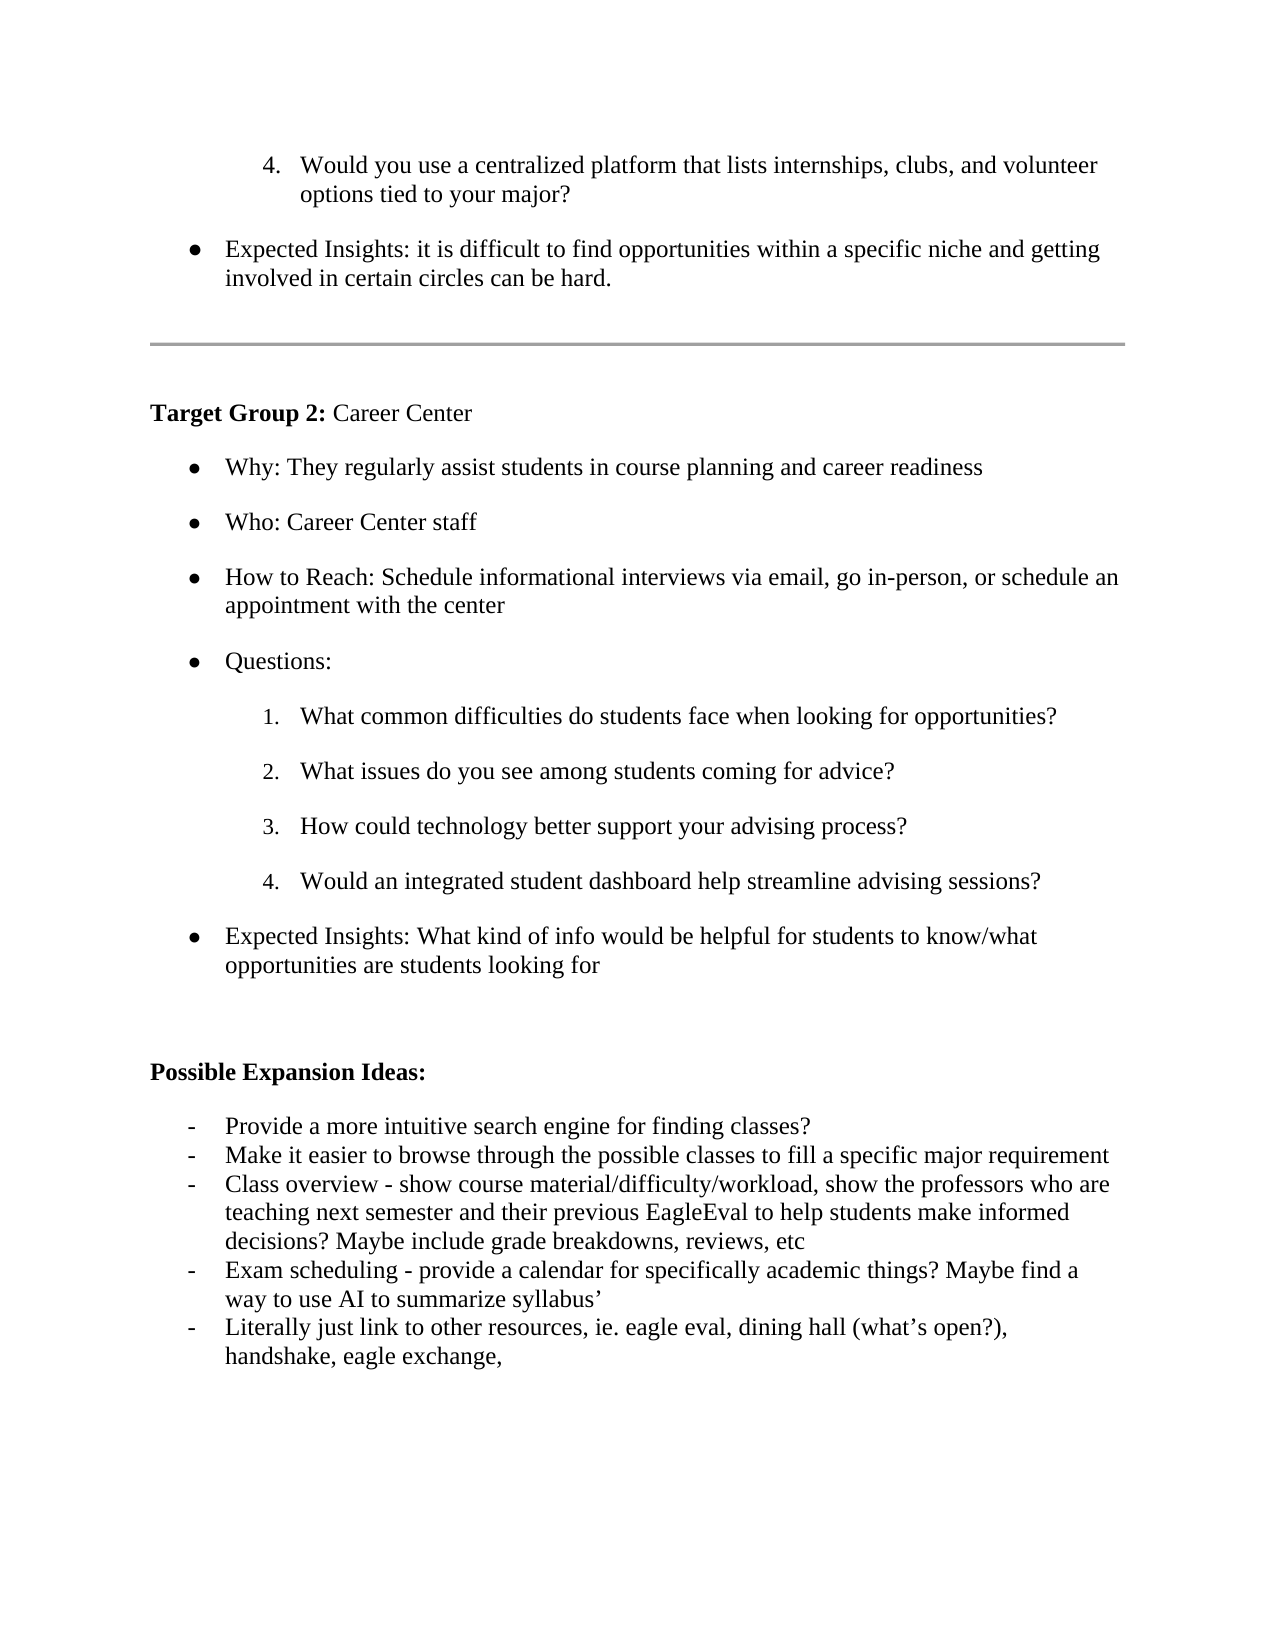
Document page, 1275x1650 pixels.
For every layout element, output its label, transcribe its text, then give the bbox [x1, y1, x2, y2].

list Provide a more intuitive search engine for finding classes? [187, 1111, 1125, 1140]
list What common difficulties do students face when looking for opportunities? [262, 701, 1125, 756]
list Expected Insights: it is difficult to find opportunities within a specific niche and getting involved in certain circles can be hard. [187, 234, 1125, 318]
list Who: Career Center staff [187, 507, 1125, 562]
subtitle Target Group 2: Career Center [150, 398, 1125, 427]
list Class overview - show course material/difficulty/workload, show the professors who are teaching next semester and their previous EagleEval to help students make informed decisions? Maybe include grade breakdowns, reviews, etc [187, 1169, 1125, 1255]
list Questions: [187, 646, 1125, 701]
list What issues do you see among students coming for advice? [262, 756, 1125, 811]
list Literally just link to other resources, ie. eagle eval, dining hall (what’s open?), handshake, eagle exchange, [187, 1312, 1125, 1370]
list Would you use a centralized platform that lists internships, clubs, and volunteer options tied to your major? [262, 150, 1125, 234]
list Would an integrated student dashboard help streamline advising sessions? [262, 866, 1125, 921]
list Exam scheduling - provide a calendar for specifically academic things? Maybe find a way to use AI to summarize syllabus’ [187, 1255, 1125, 1312]
list How could technology better support your advising process? [262, 811, 1125, 866]
list Expected Insights: What kind of info would be helpful for students to know/what opportunities are students looking for [187, 921, 1125, 979]
text Possible Expansion Ideas: [150, 1057, 1125, 1086]
list Make it easier to browse through the possible classes to fill a specific major requirement [187, 1140, 1125, 1169]
list How to Reach: Schedule informational interviews via email, go in-person, or schedule an appointment with the center [187, 562, 1125, 646]
list Why: They regularly assist students in course planning and career readiness [187, 452, 1125, 507]
